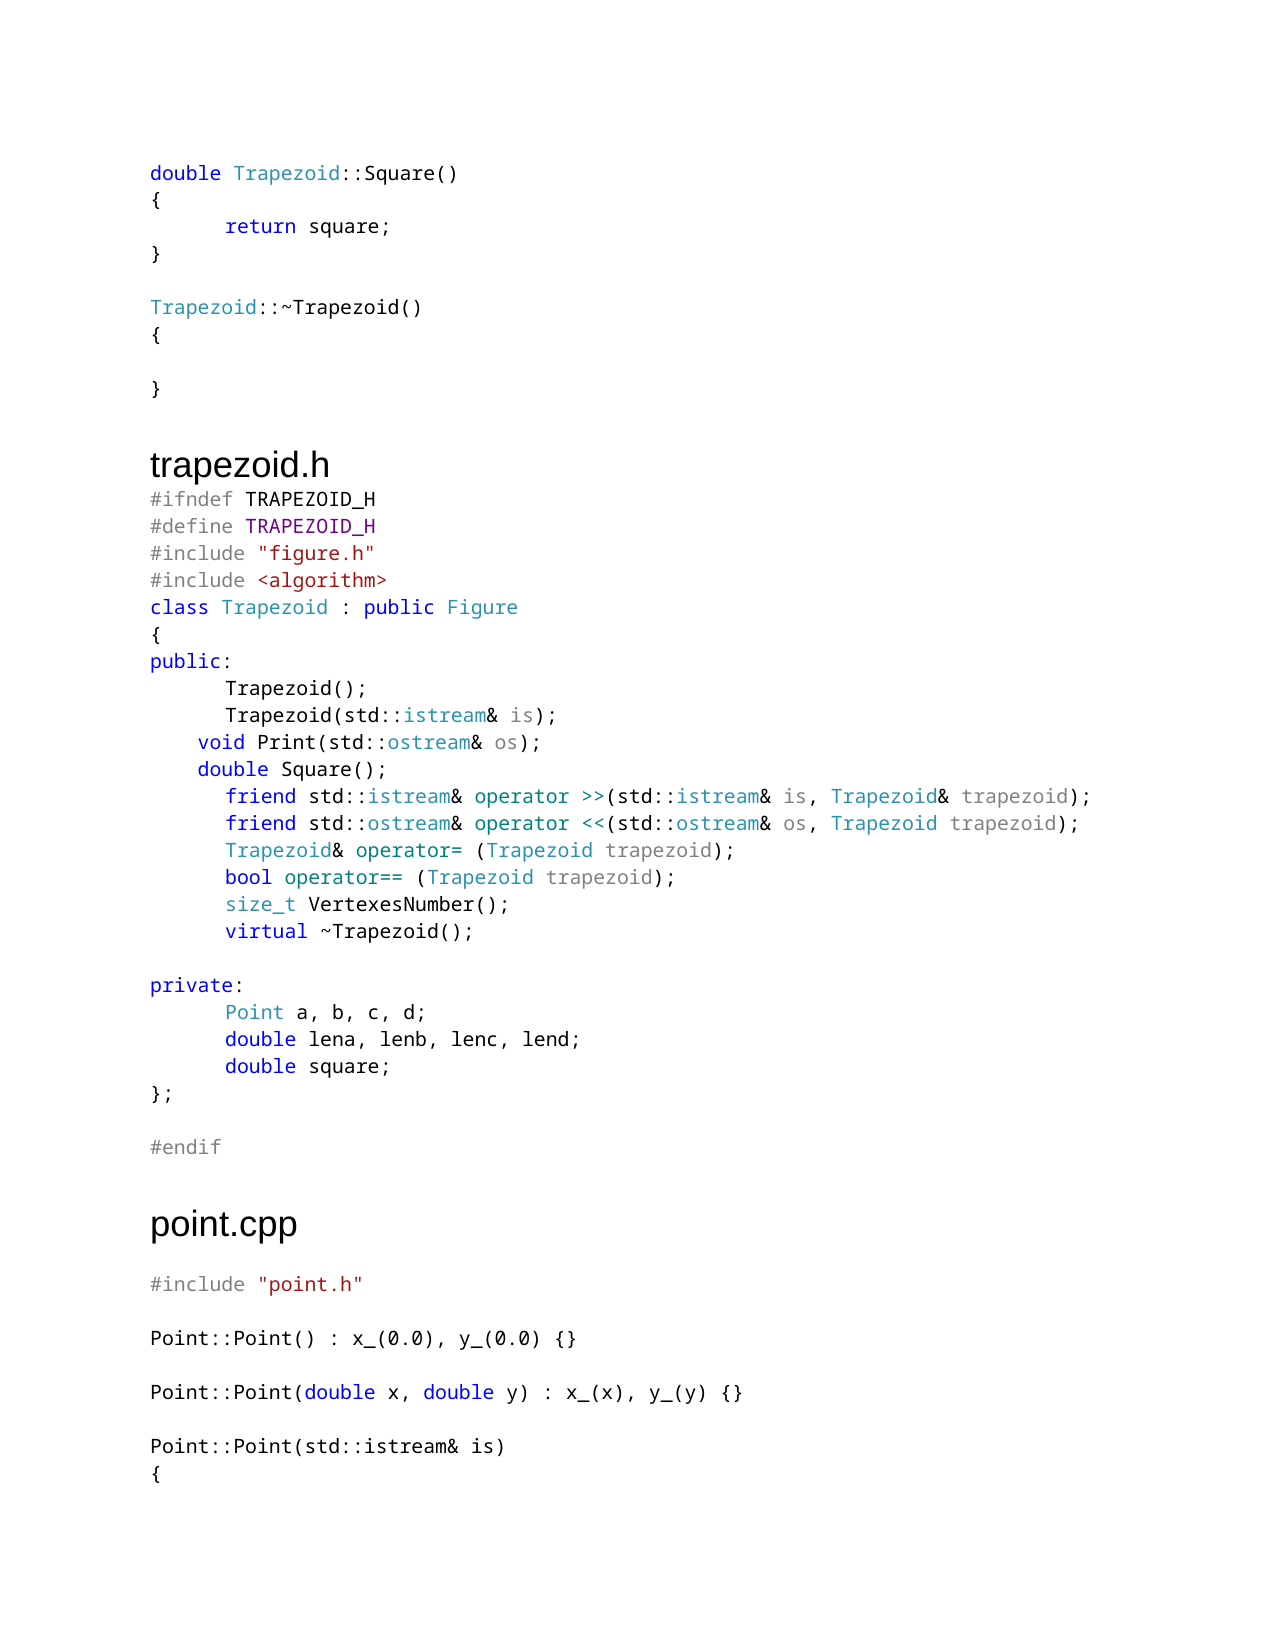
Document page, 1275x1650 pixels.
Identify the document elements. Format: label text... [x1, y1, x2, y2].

text { [150, 620, 1143, 647]
text Trapezoid(); [150, 674, 1143, 701]
text Point::Point(double x, double y) : x_(x), y_(y) {} [150, 1378, 1143, 1405]
text public: [150, 647, 1143, 674]
text private: [150, 971, 1143, 998]
text #include "figure.h" [150, 539, 1143, 566]
text Point::Point(std::istream& is) [150, 1432, 1143, 1459]
text { [150, 1459, 1143, 1486]
text return square; [150, 213, 1143, 240]
text double lena, lenb, lenc, lend; [150, 1025, 1143, 1052]
text #endif [150, 1133, 1143, 1160]
text class Trapezoid : public Figure [150, 593, 1143, 620]
text Trapezoid& operator= (Trapezoid trapezoid); [150, 836, 1143, 863]
text }; [150, 1079, 1143, 1106]
text Point::Point() : x_(0.0), y_(0.0) {} [150, 1324, 1143, 1351]
text Trapezoid::~Trapezoid() [150, 294, 1143, 321]
text double Square(); [150, 755, 1143, 782]
text size_t VertexesNumber(); [150, 890, 1143, 917]
text double Trapezoid::Square() [150, 159, 1143, 186]
text double square; [150, 1052, 1143, 1079]
text } [150, 240, 1143, 267]
text } [150, 374, 1143, 402]
text Trapezoid(std::istream& is); [150, 701, 1143, 728]
text { [150, 186, 1143, 213]
text #ifndef TRAPEZOID_H [150, 486, 1143, 512]
text friend std::ostream& operator <<(std::ostream& os, Trapezoid trapezoid); [150, 809, 1143, 836]
text void Print(std::ostream& os); [150, 728, 1143, 755]
text friend std::istream& operator >>(std::istream& is, Trapezoid& trapezoid); [150, 782, 1143, 809]
text #include "point.h" [150, 1270, 1143, 1297]
text point.cpp [150, 1202, 1143, 1270]
text bool operator== (Trapezoid trapezoid); [150, 863, 1143, 890]
text #include <algorithm> [150, 566, 1143, 593]
text Point a, b, c, d; [150, 998, 1143, 1025]
text #define TRAPEZOID_H [150, 512, 1143, 539]
text trapezoid.h [150, 443, 1143, 486]
text virtual ~Trapezoid(); [150, 917, 1143, 944]
text { [150, 321, 1143, 348]
